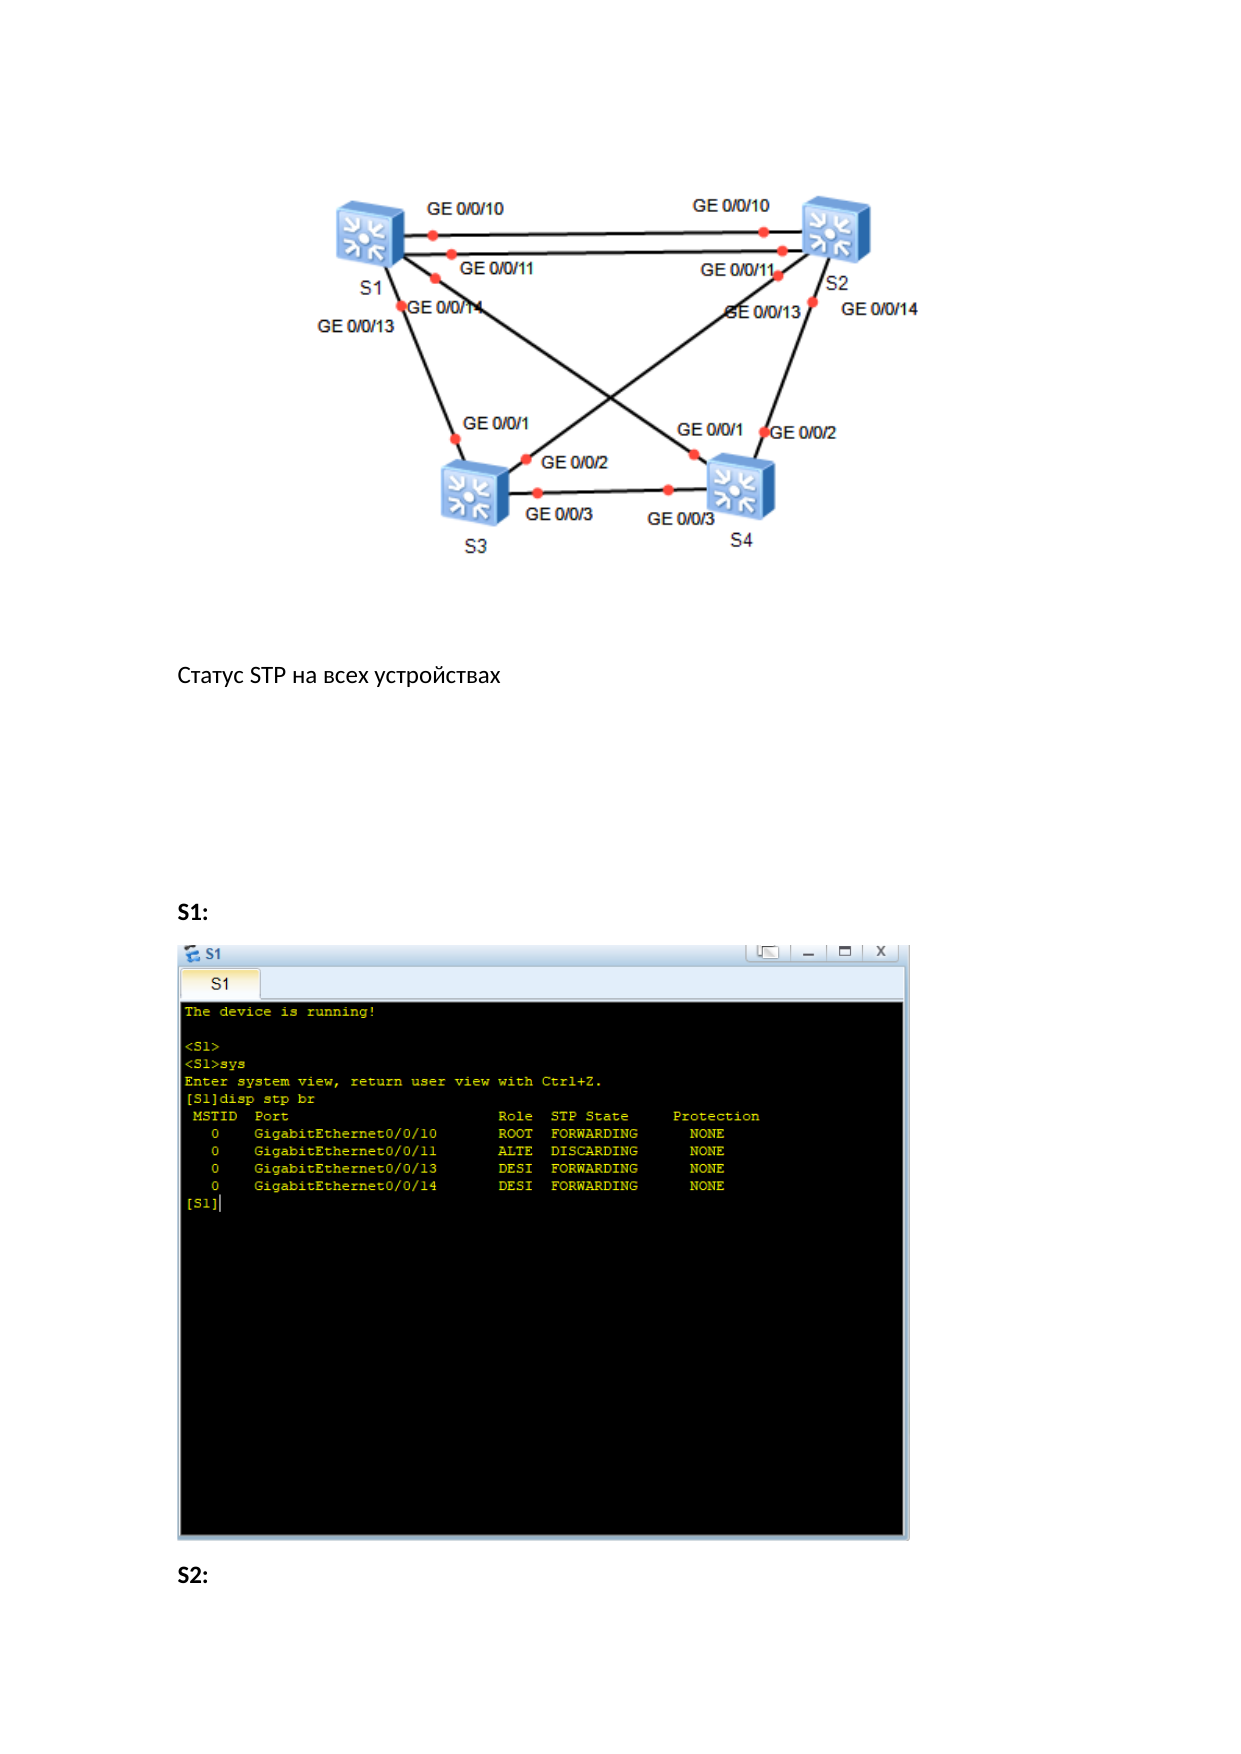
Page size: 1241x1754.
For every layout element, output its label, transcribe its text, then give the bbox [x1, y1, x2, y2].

text Статус STP на всех устройствах [177, 659, 1152, 689]
text S2: [177, 1559, 1152, 1590]
text S1: [177, 896, 1152, 927]
picture [177, 118, 1065, 641]
picture [177, 945, 910, 1541]
